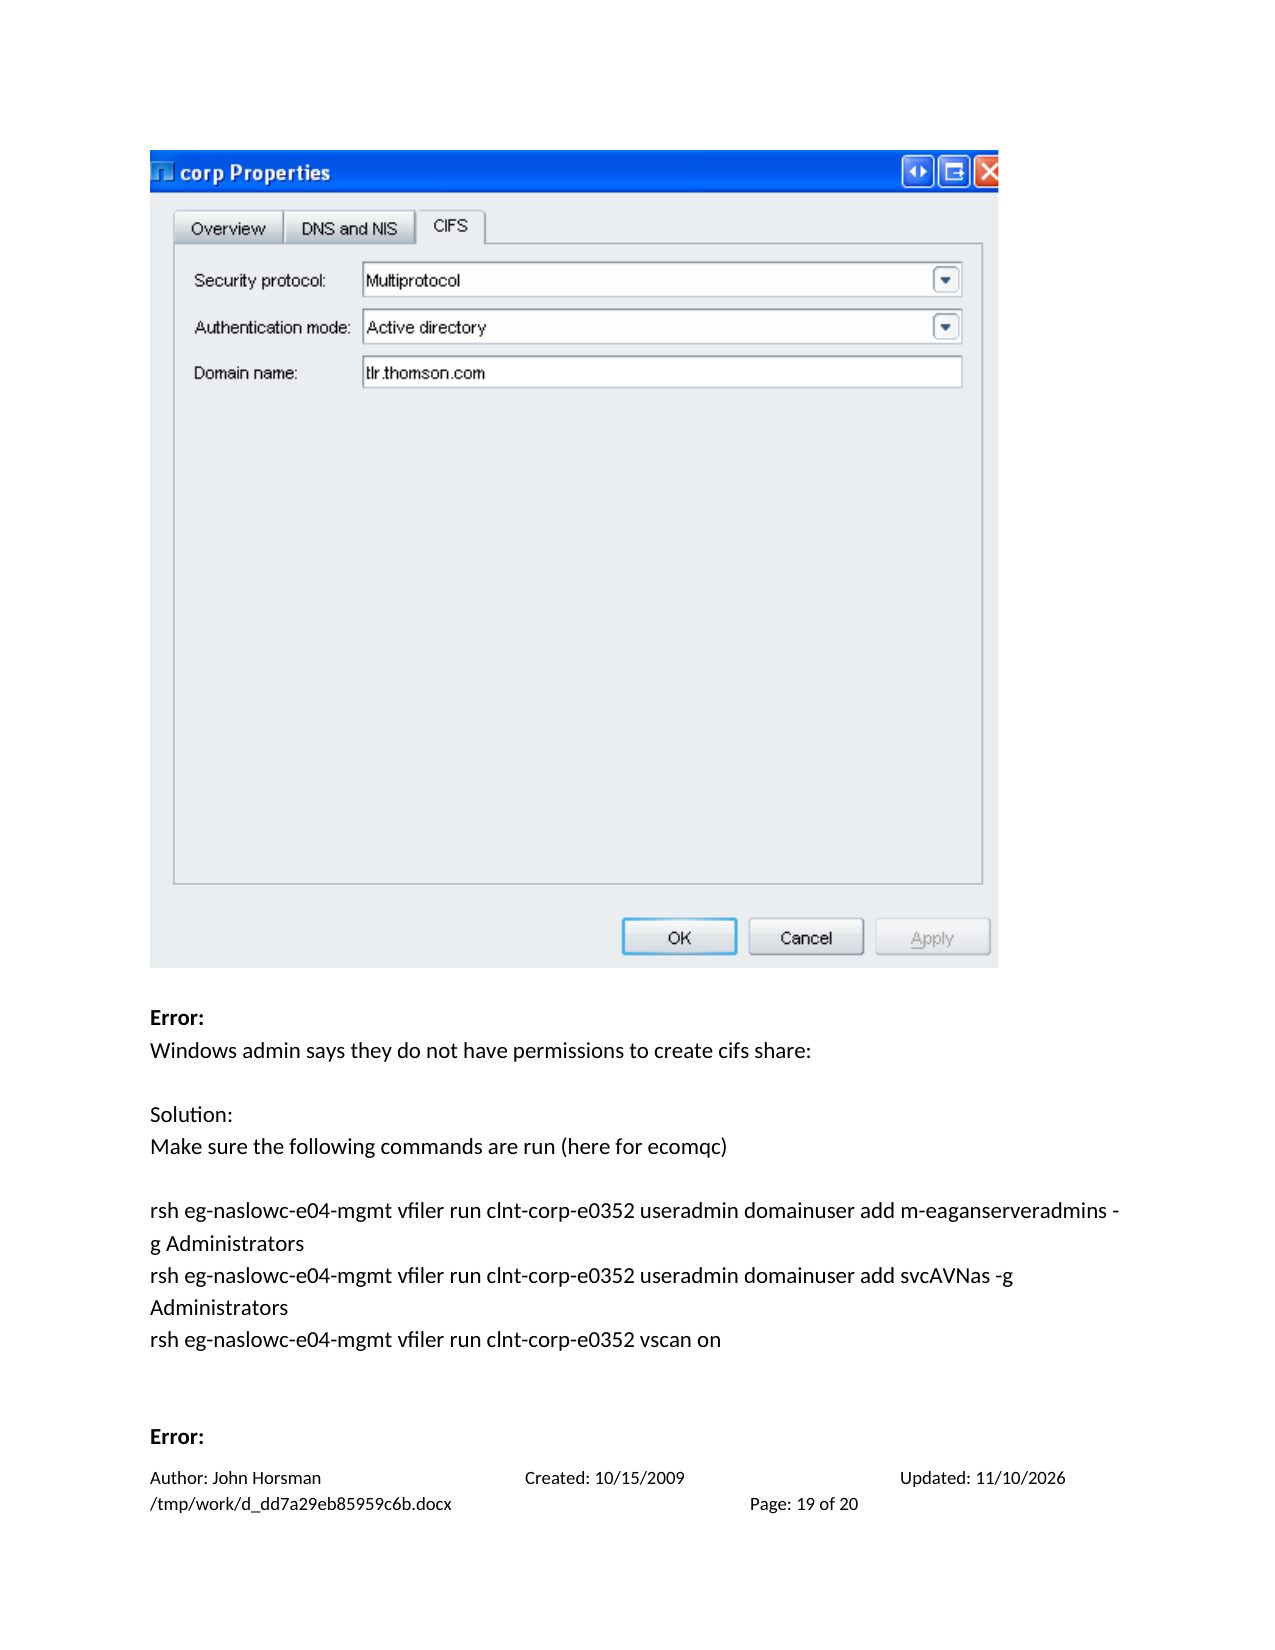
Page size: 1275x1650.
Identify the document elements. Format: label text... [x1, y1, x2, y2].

picture [150, 150, 999, 968]
text Windows admin says they do not have permissions to create cifs share: [150, 1036, 1125, 1064]
text Error: [150, 1003, 1125, 1032]
text Error: [150, 1422, 1125, 1450]
text rsh eg-naslowc-e04-mgmt vfiler run clnt-corp-e0352 vscan on [150, 1325, 1125, 1353]
text Make sure the following commands are run (here for ecomqc) [150, 1132, 1125, 1160]
text Solution: [150, 1100, 1125, 1128]
text rsh eg-naslowc-e04-mgmt vfiler run clnt-corp-e0352 useradmin domainuser add m-eaganserveradmins -g Administrators [150, 1197, 1125, 1257]
text rsh eg-naslowc-e04-mgmt vfiler run clnt-corp-e0352 useradmin domainuser add svcAVNas -g Administrators [150, 1261, 1125, 1321]
